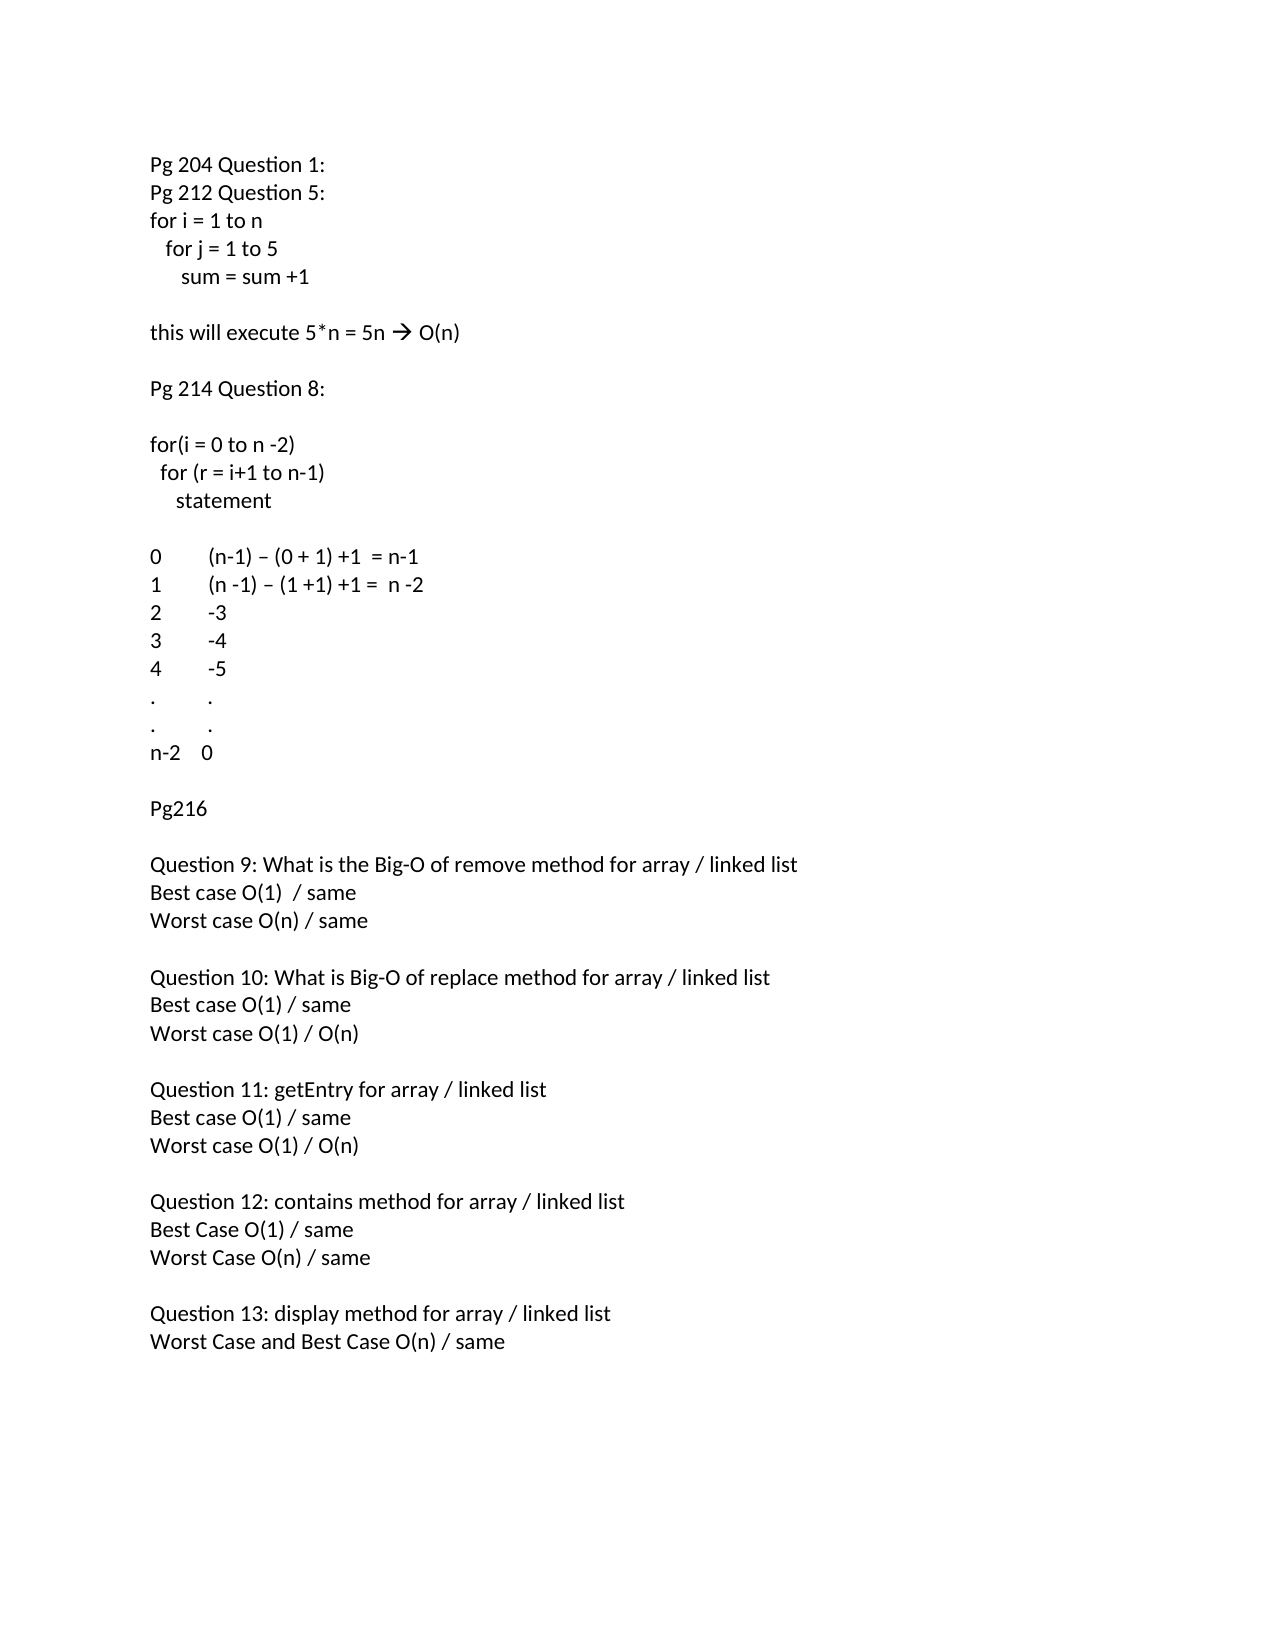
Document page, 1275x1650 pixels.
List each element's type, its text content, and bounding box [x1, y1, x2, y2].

text Pg 204 Question 1: [150, 150, 1125, 178]
text 0 (n-1) – (0 + 1) +1 = n-1 [150, 542, 1125, 570]
text sum = sum +1 [150, 262, 1125, 290]
text Question 11: getEntry for array / linked list [150, 1075, 1125, 1103]
text Worst case O(1) / O(n) [150, 1019, 1125, 1047]
text for i = 1 to n [150, 206, 1125, 234]
text this will execute 5*n = 5n O(n) [150, 318, 1125, 346]
text 2 -3 [150, 598, 1125, 626]
text Best case O(1) / same [150, 878, 1125, 907]
text Pg216 [150, 794, 1125, 822]
text Pg 212 Question 5: [150, 178, 1125, 206]
text . . [150, 682, 1125, 710]
text statement [150, 486, 1125, 514]
text Worst Case O(n) / same [150, 1243, 1125, 1271]
text for (r = i+1 to n-1) [150, 458, 1125, 486]
text Best case O(1) / same [150, 1103, 1125, 1131]
text Worst case O(1) / O(n) [150, 1131, 1125, 1159]
text for(i = 0 to n -2) [150, 430, 1125, 458]
text Best Case O(1) / same [150, 1215, 1125, 1243]
text for j = 1 to 5 [150, 234, 1125, 262]
text Worst Case and Best Case O(n) / same [150, 1327, 1125, 1355]
text Question 13: display method for array / linked list [150, 1299, 1125, 1327]
text n-2 0 [150, 738, 1125, 766]
text Worst case O(n) / same [150, 907, 1125, 934]
text Best case O(1) / same [150, 991, 1125, 1019]
text Question 10: What is Big-O of replace method for array / linked list [150, 963, 1125, 991]
text 4 -5 [150, 654, 1125, 682]
text 1 (n -1) – (1 +1) +1 = n -2 [150, 570, 1125, 598]
text . . [150, 710, 1125, 738]
text 3 -4 [150, 626, 1125, 654]
text Pg 214 Question 8: [150, 374, 1125, 402]
text Question 9: What is the Big-O of remove method for array / linked list [150, 851, 1125, 878]
text Question 12: contains method for array / linked list [150, 1187, 1125, 1215]
